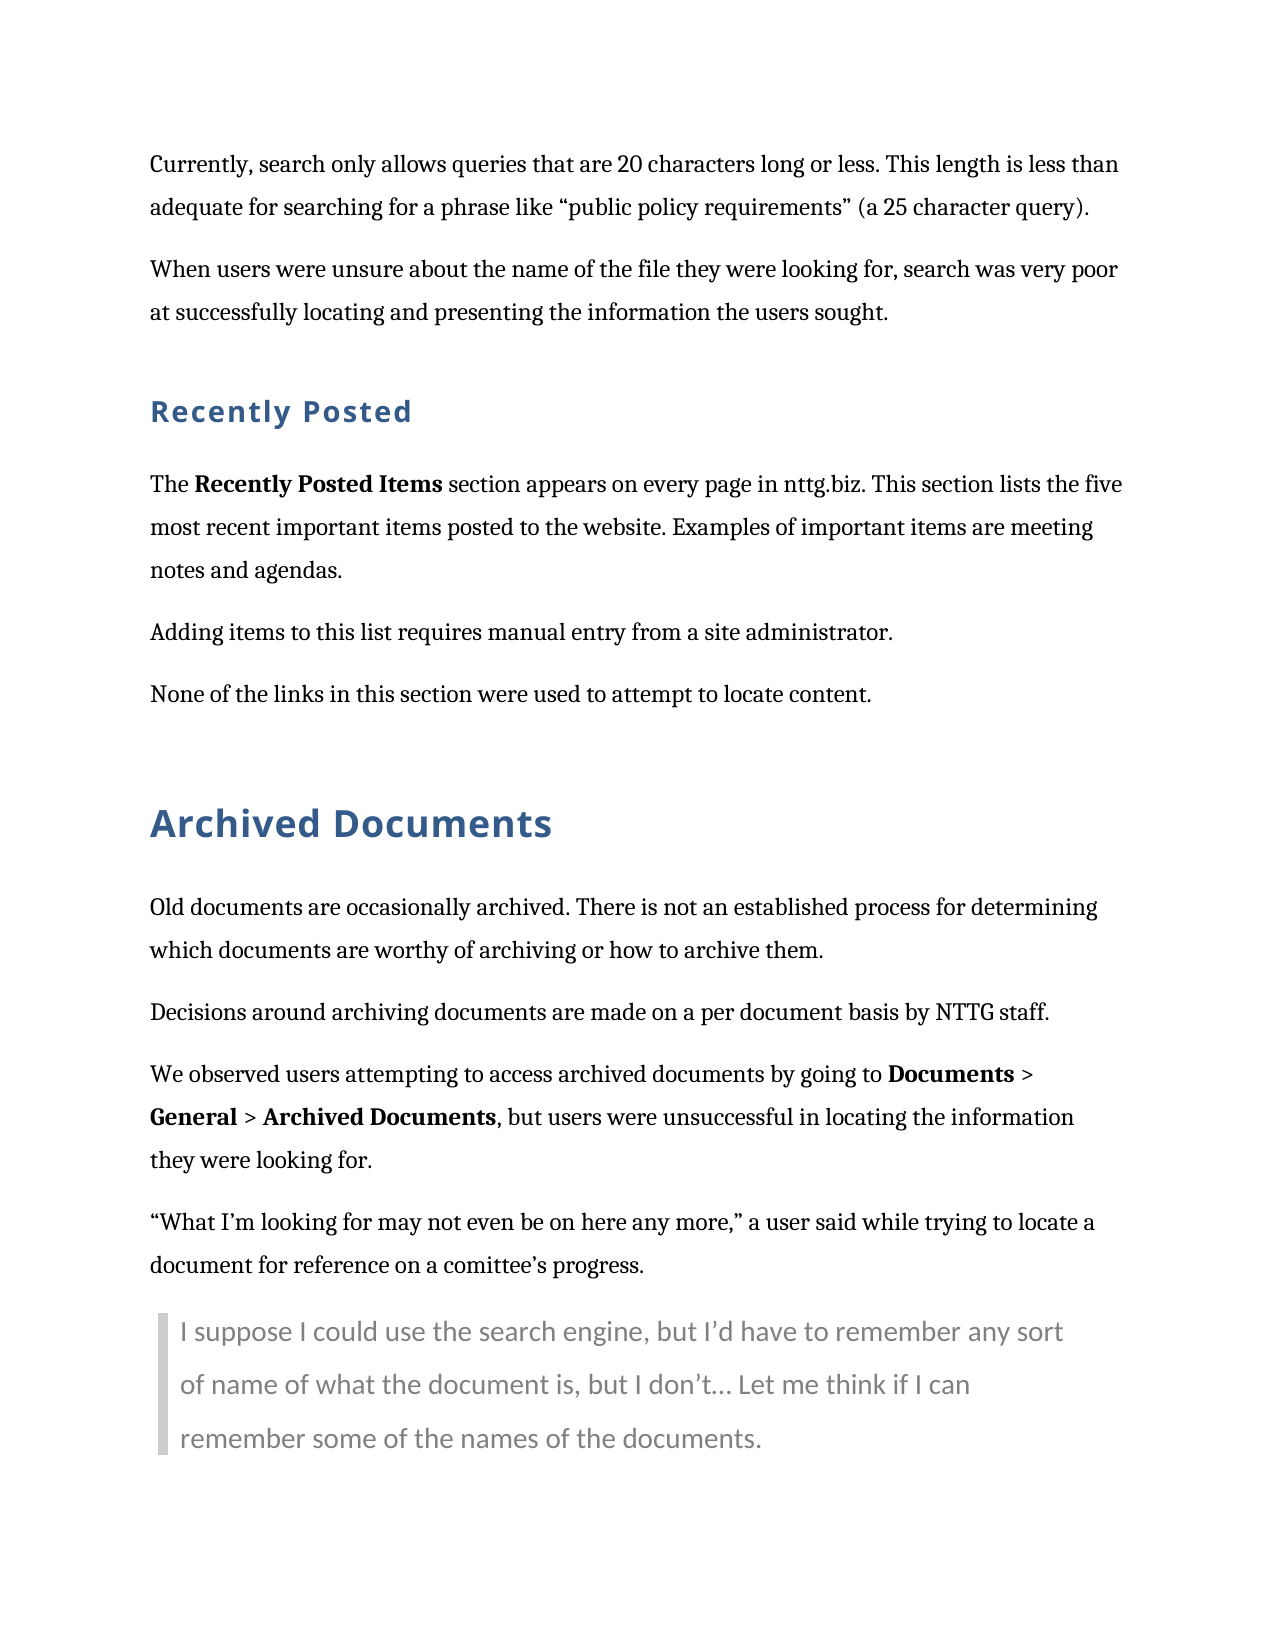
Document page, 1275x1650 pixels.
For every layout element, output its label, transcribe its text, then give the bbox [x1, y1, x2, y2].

text I suppose I could use the search engine, but I’d have to remember any sort of name of what the document is, but I don’t… Let me think if I can remember some of the names of the documents. [168, 1313, 1095, 1455]
subtitle Archived Documents [150, 798, 1125, 849]
text None of the links in this section were used to attempt to locate content. [150, 679, 1125, 708]
text “What I’m looking for may not even be on here any more,” a user said while trying to locate a document for reference on a comittee’s progress. [150, 1208, 1125, 1280]
text We observed users attempting to access archived documents by going to Documents > General > Archived Documents, but users were unsuccessful in locating the information they were looking for. [150, 1060, 1125, 1175]
text Decisions around archiving documents are made on a per document basis by NTTG staff. [150, 998, 1125, 1027]
subtitle Recently Posted [150, 391, 1125, 431]
text When users were unsure about the name of the file they were looking for, search was very poor at successfully locating and presenting the information the users sought. [150, 255, 1125, 327]
text Old documents are occasionally archived. There is not an established process for determining which documents are worthy of archiving or how to archive them. [150, 893, 1125, 965]
text Adding items to this list requires manual entry from a site administrator. [150, 618, 1125, 646]
text The Recently Posted Items section appears on every page in nttg.biz. This section lists the five most recent important items posted to the website. Examples of important items are meeting notes and agendas. [150, 469, 1125, 584]
text Currently, search only allows queries that are 20 characters long or less. This length is less than adequate for searching for a phrase like “public policy requirements” (a 25 character query). [150, 150, 1125, 222]
